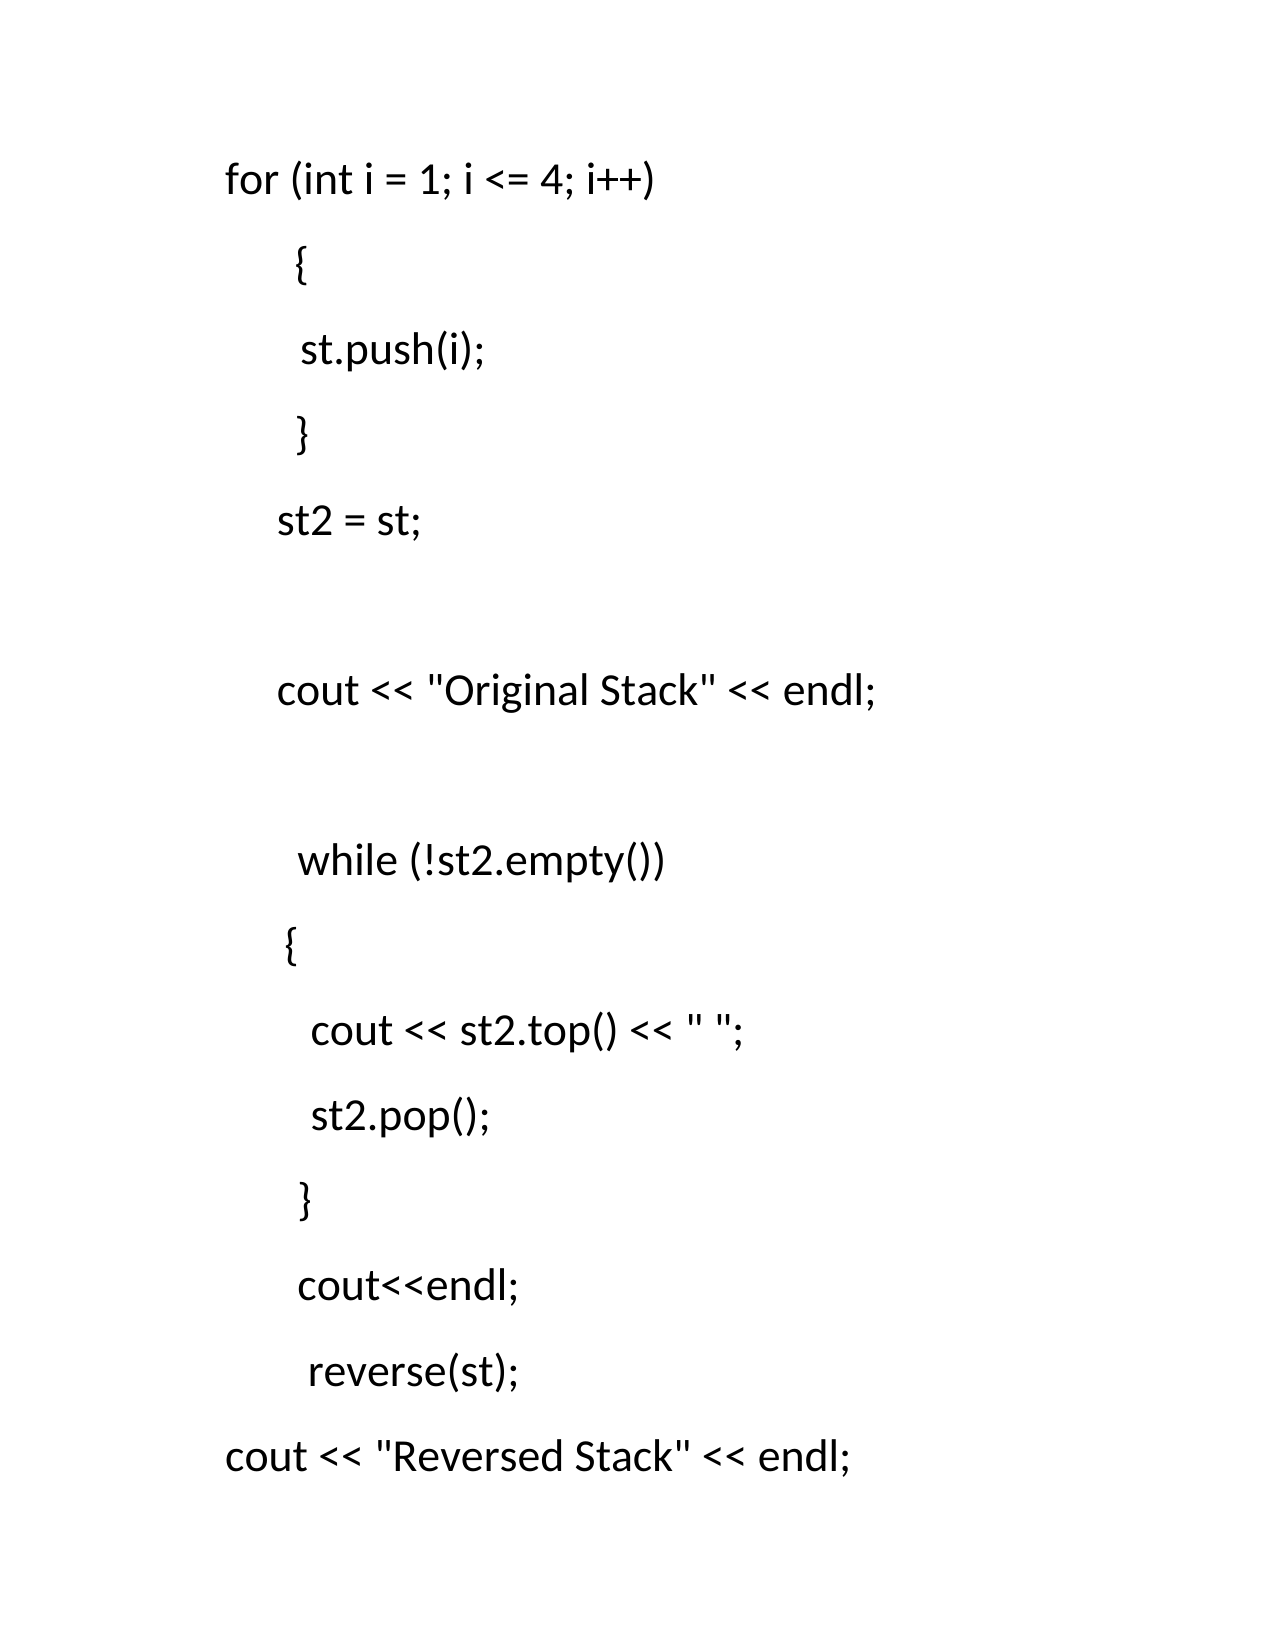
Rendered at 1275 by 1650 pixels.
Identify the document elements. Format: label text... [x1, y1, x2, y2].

text st2 = st; [150, 490, 1125, 546]
text { [150, 916, 1125, 972]
text cout << "Original Stack" << endl; [150, 661, 1125, 717]
text cout<<endl; [150, 1256, 1125, 1312]
text } [150, 405, 1125, 461]
text while (!st2.empty()) [150, 831, 1125, 887]
text cout << "Reversed Stack" << endl; [150, 1427, 1125, 1482]
text { [150, 235, 1125, 291]
text reverse(st); [150, 1341, 1125, 1397]
text cout << st2.top() << " "; [150, 1001, 1125, 1057]
text st.push(i); [150, 320, 1125, 376]
text for (int i = 1; i <= 4; i++) [150, 150, 1125, 206]
text } [150, 1171, 1125, 1227]
text st2.pop(); [150, 1086, 1125, 1142]
